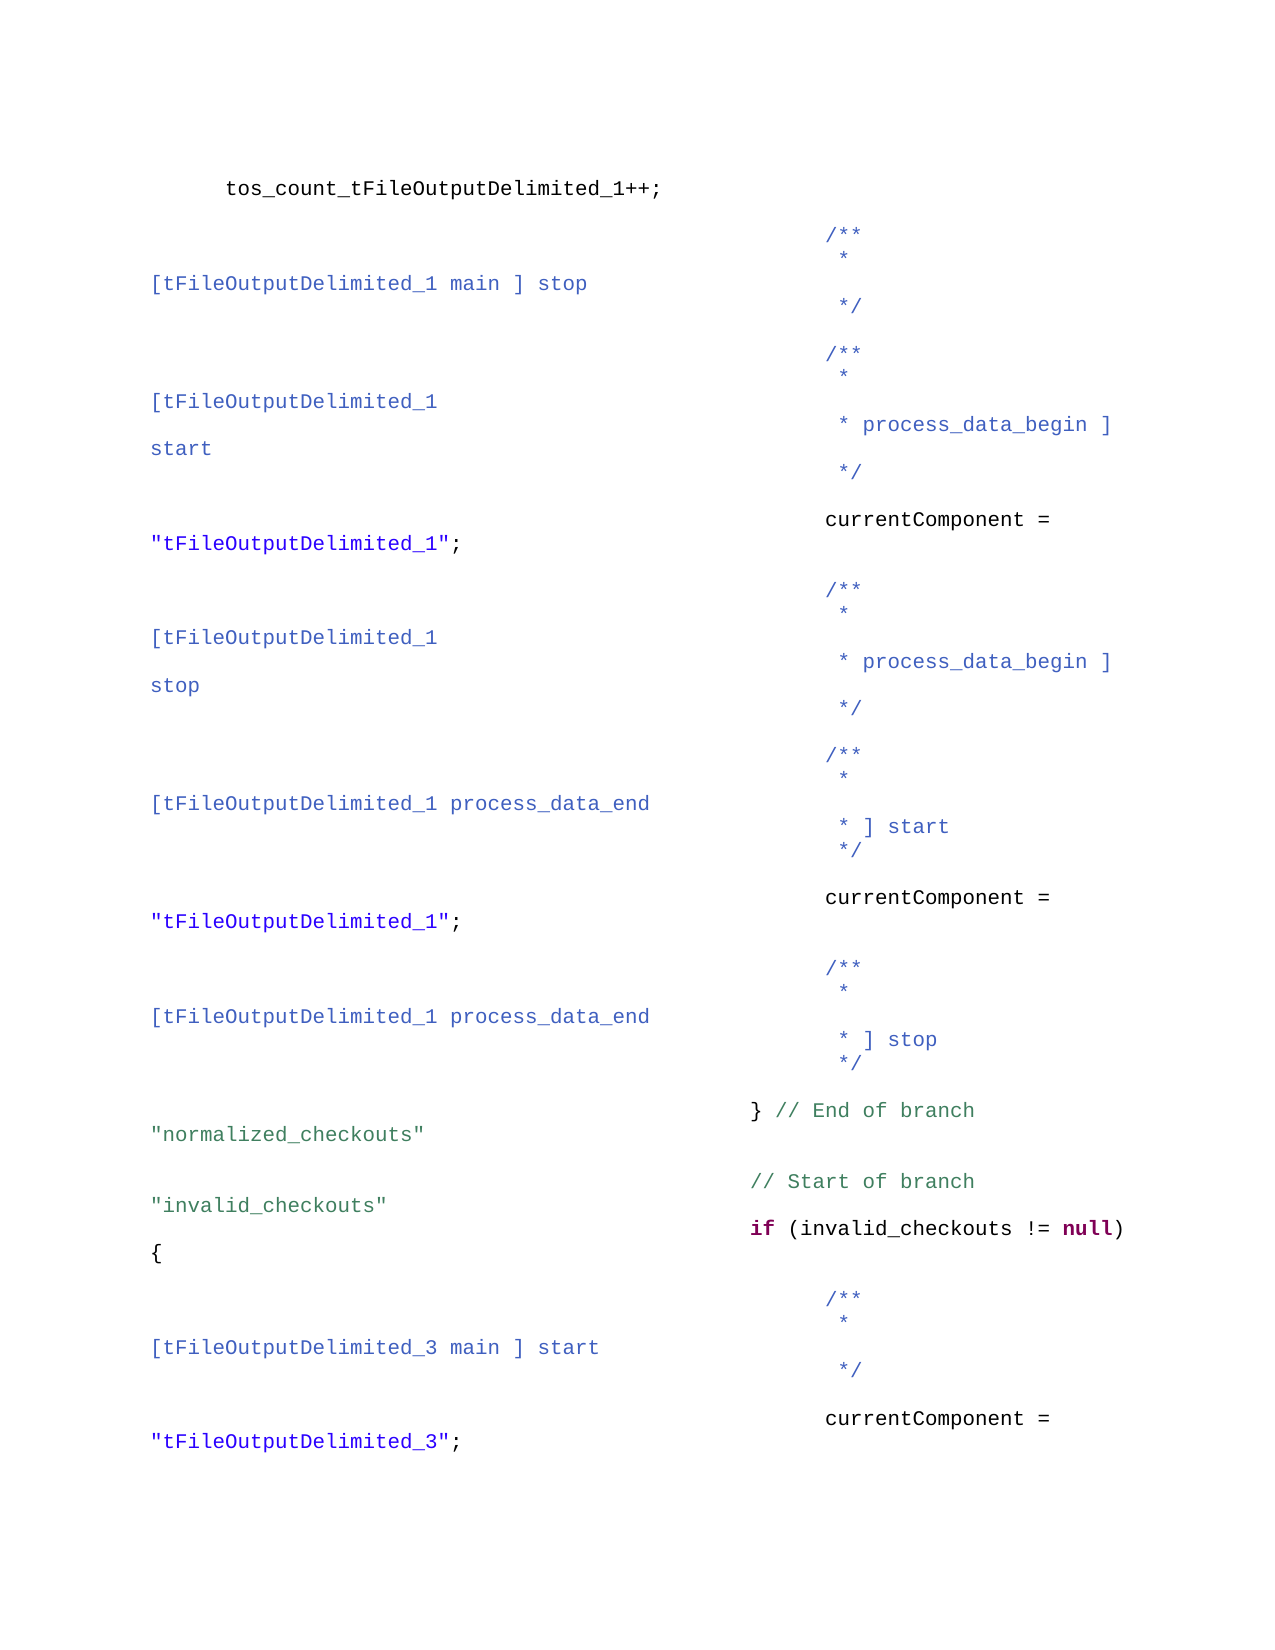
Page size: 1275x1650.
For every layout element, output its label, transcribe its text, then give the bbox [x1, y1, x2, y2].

text */ [150, 296, 1125, 320]
text */ [150, 1053, 1125, 1077]
text if (invalid_checkouts != null) { [150, 1218, 1125, 1266]
text /** [150, 958, 1125, 982]
text * process_data_begin ] stop [150, 651, 1125, 698]
text currentComponent = "tFileOutputDelimited_1"; [150, 887, 1125, 935]
text // Start of branch "invalid_checkouts" [150, 1171, 1125, 1218]
text currentComponent = "tFileOutputDelimited_1"; [150, 509, 1125, 556]
text /** [150, 746, 1125, 769]
text tos_count_tFileOutputDelimited_1++; [150, 150, 1125, 202]
text /** [150, 1289, 1125, 1313]
text currentComponent = "tFileOutputDelimited_3"; [150, 1408, 1125, 1455]
text /** [150, 580, 1125, 604]
text * [tFileOutputDelimited_1 main ] stop [150, 249, 1125, 296]
text * [tFileOutputDelimited_1 process_data_end [150, 769, 1125, 816]
text * [tFileOutputDelimited_1 [150, 604, 1125, 651]
text * [tFileOutputDelimited_1 process_data_end [150, 982, 1125, 1029]
text * ] start [150, 816, 1125, 840]
text * process_data_begin ] start [150, 414, 1125, 462]
text */ [150, 698, 1125, 722]
text */ [150, 840, 1125, 864]
text /** [150, 343, 1125, 367]
text /** [150, 225, 1125, 249]
text */ [150, 462, 1125, 485]
text * ] stop [150, 1029, 1125, 1053]
text * [tFileOutputDelimited_3 main ] start [150, 1313, 1125, 1360]
text } // End of branch "normalized_checkouts" [150, 1100, 1125, 1147]
text */ [150, 1360, 1125, 1384]
text * [tFileOutputDelimited_1 [150, 367, 1125, 414]
